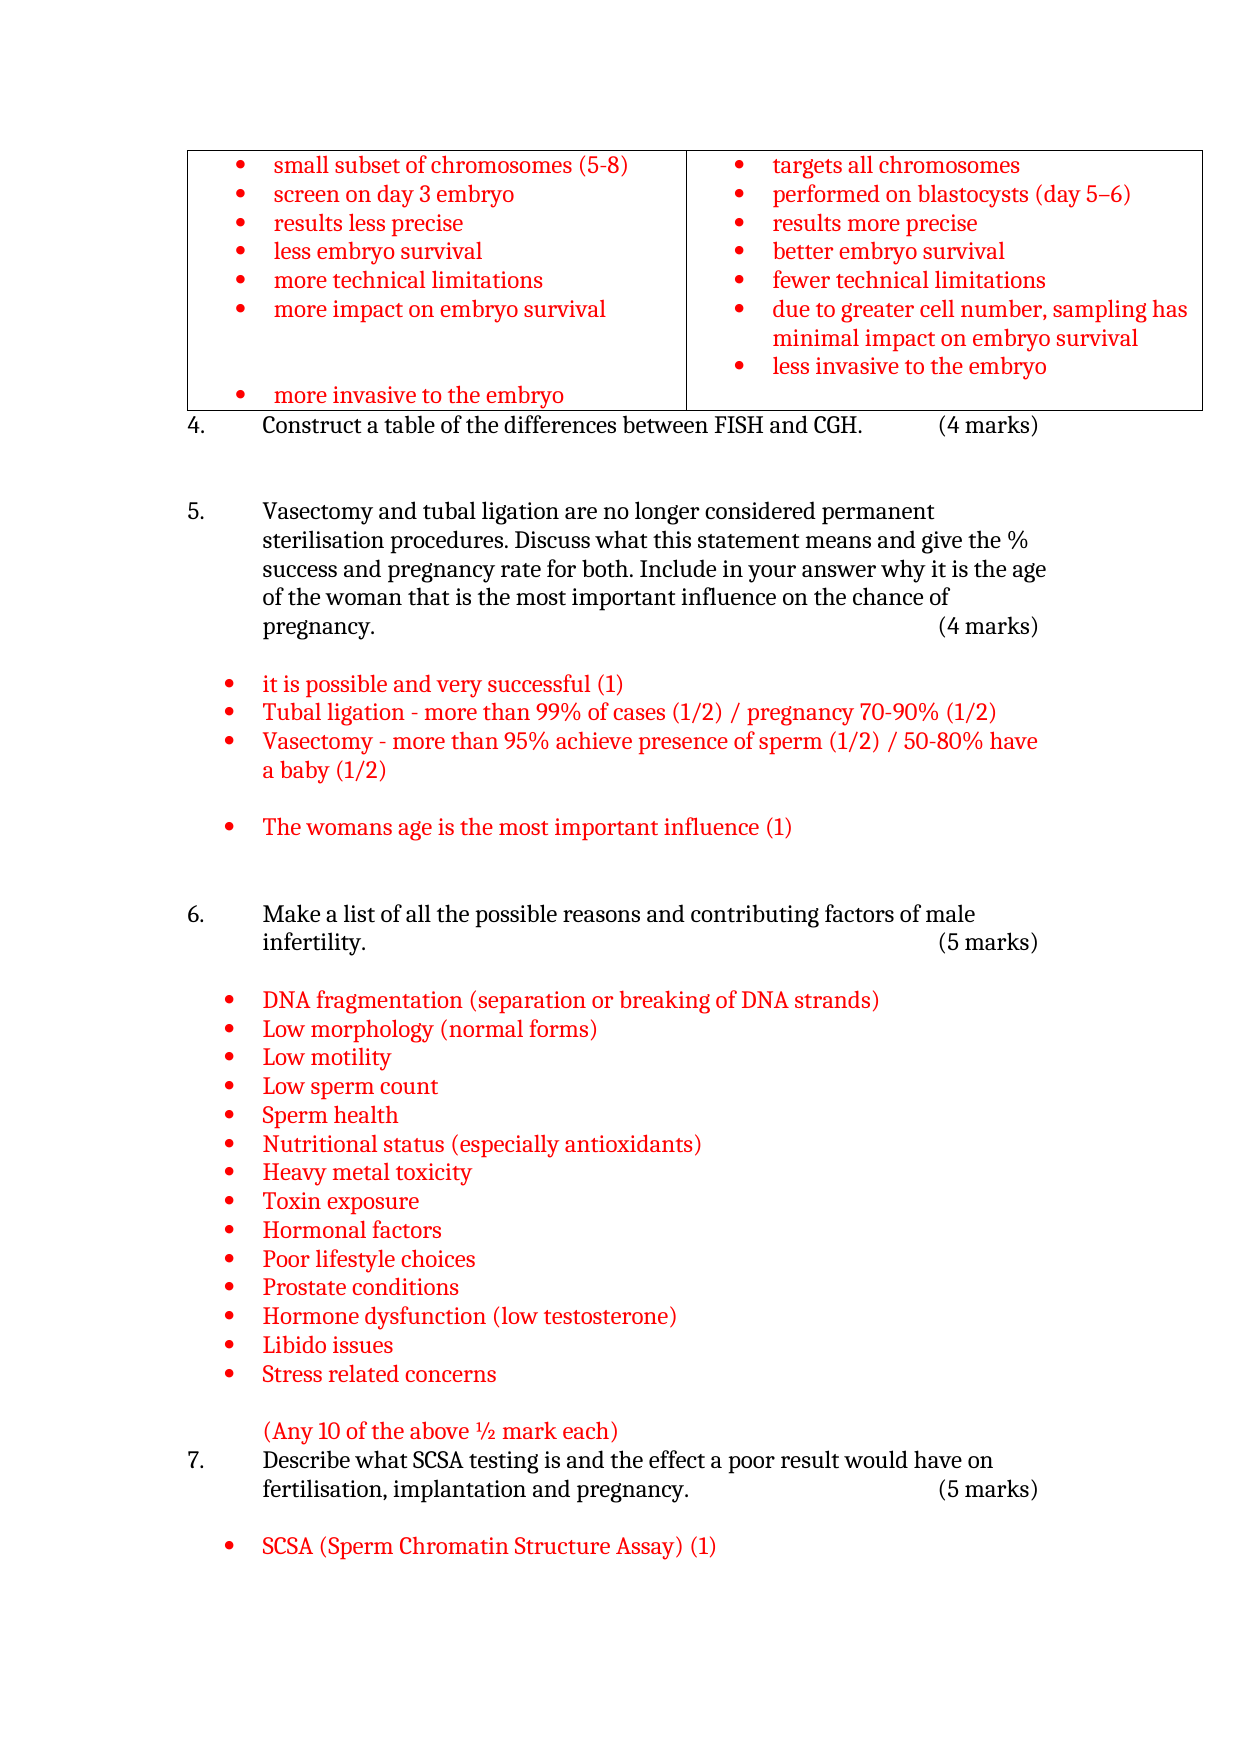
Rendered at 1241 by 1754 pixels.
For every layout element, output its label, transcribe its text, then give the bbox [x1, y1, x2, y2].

list Libido issues [225, 1331, 1053, 1359]
list The womans age is the most important influence (1) [225, 813, 1053, 842]
list Vasectomy - more than 95% achieve presence of sperm (1/2) / 50-80% have a baby (1/2) [225, 727, 1053, 784]
list SCSA (Sperm Chromatin Structure Assay) (1) [225, 1532, 1053, 1561]
list it is possible and very successful (1) [225, 669, 1053, 698]
list Prostate conditions [225, 1273, 1053, 1302]
list DNA fragmentation (separation or breaking of DNA strands) [225, 986, 1053, 1014]
table_cell targets all chromosomes performed on blastocysts (day 5–6) results more precise better embryo survival fewer technical limitations due to greater cell number, sampling has minimal impact on embryo survival less invasive to the embryo [687, 151, 1202, 410]
list Low morphology (normal forms) [225, 1014, 1053, 1043]
table_cell small subset of chromosomes (5-8) screen on day 3 embryo results less precise less embryo survival more technical limitations more impact on embryo survival more invasive to the embryo [188, 151, 686, 410]
list Poor lifestyle choices [225, 1244, 1053, 1273]
list Toxin exposure [225, 1187, 1053, 1216]
list Low sperm count [225, 1072, 1053, 1101]
list Nutritional status (especially antioxidants) [225, 1129, 1053, 1158]
text 4. Construct a table of the differences between FISH and CGH. (4 marks) [187, 411, 1053, 468]
list Low motility [225, 1043, 1053, 1072]
list Heavy metal toxicity [225, 1158, 1053, 1187]
list Sperm health [225, 1101, 1053, 1129]
list Stress related concerns [225, 1359, 1053, 1388]
text 7. Describe what SCSA testing is and the effect a poor result would have on fertilisation, implantation and pregnancy. (5 marks) [187, 1446, 1053, 1503]
text 5. Vasectomy and tubal ligation are no longer considered permanent sterilisation procedures. Discuss what this statement means and give the % success and pregnancy rate for both. Include in your answer why it is the age of the woman that is the most important influence on the chance of pregnancy. (4 marks) [187, 497, 1053, 641]
list Tubal ligation - more than 99% of cases (1/2) / pregnancy 70-90% (1/2) [225, 698, 1053, 727]
list Hormone dysfunction (low testosterone) [225, 1302, 1053, 1331]
list Hormonal factors [225, 1216, 1053, 1244]
text 6. Make a list of all the possible reasons and contributing factors of male infertility. (5 marks) [187, 899, 1053, 957]
text (Any 10 of the above ½ mark each) [187, 1417, 1053, 1446]
